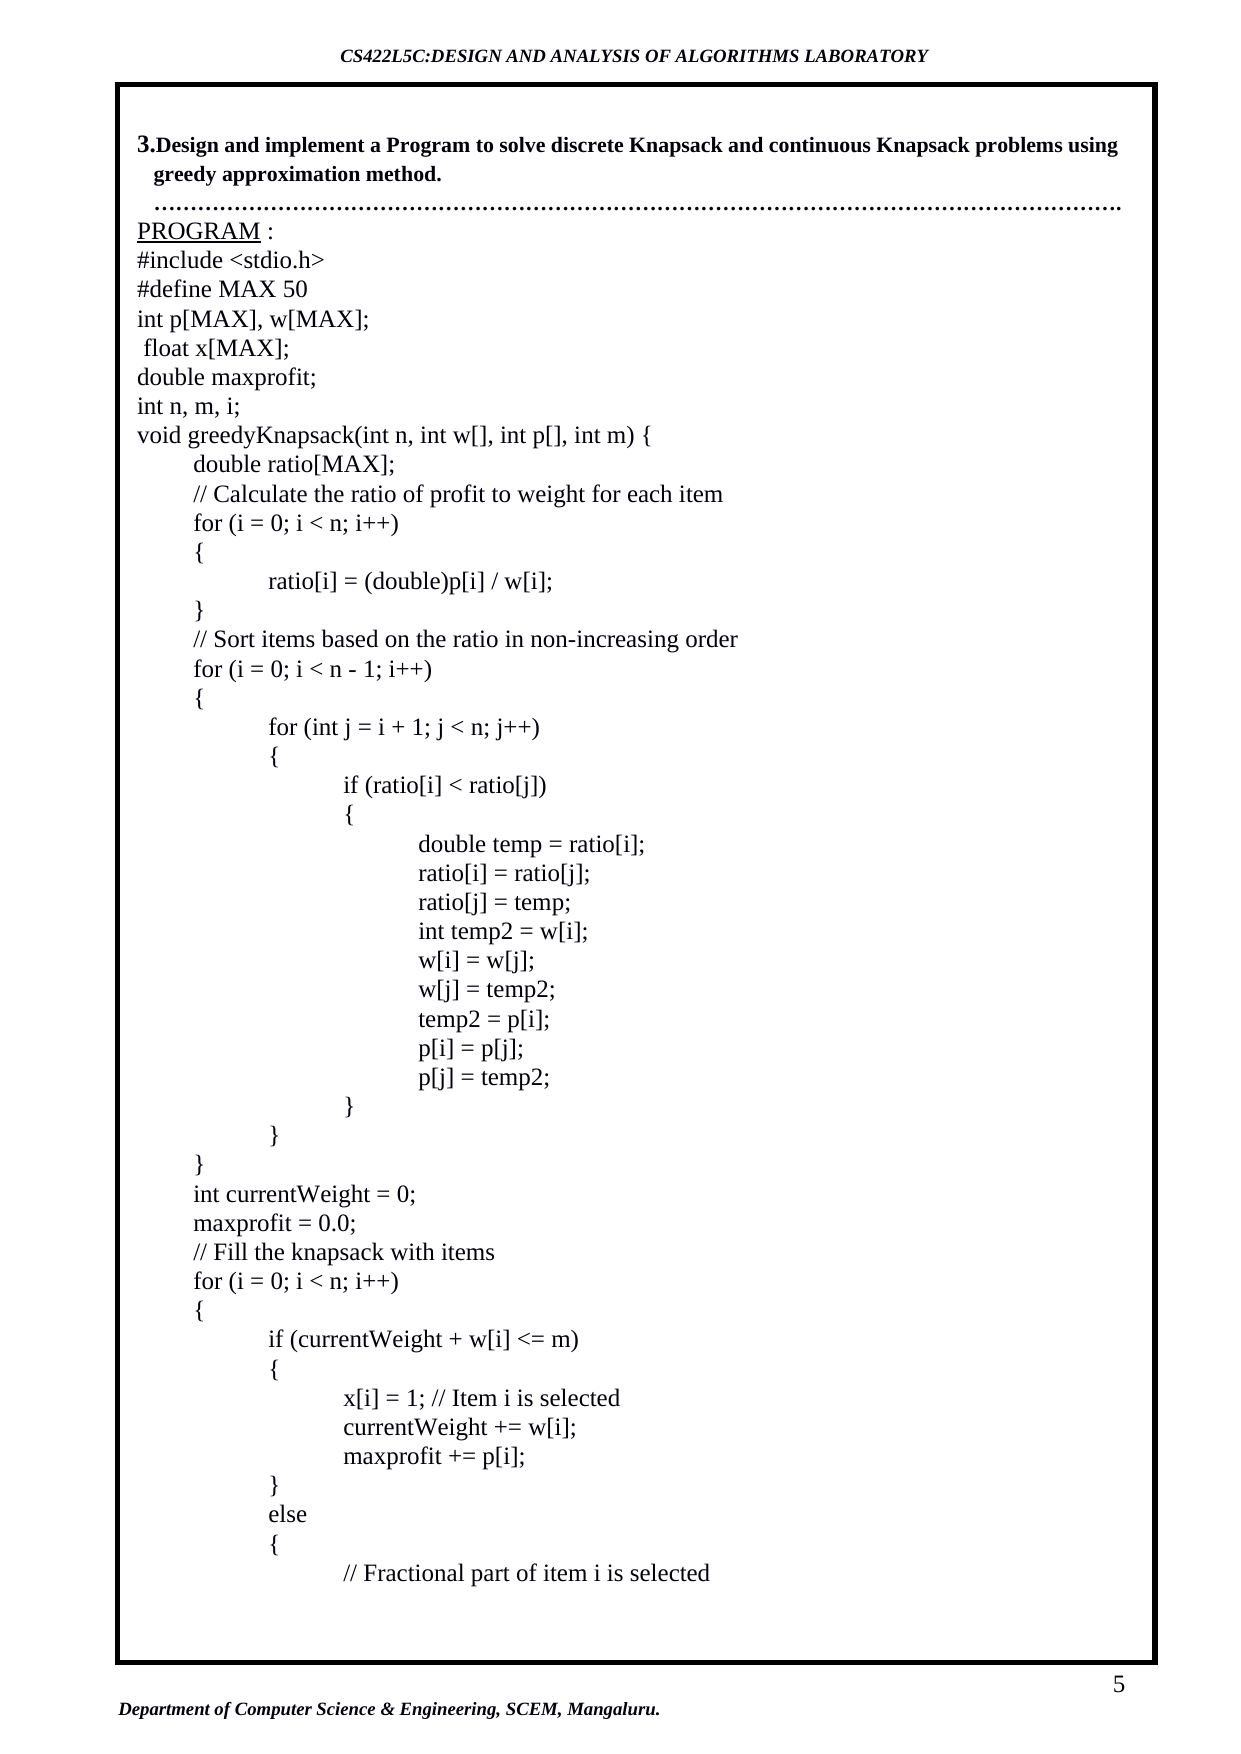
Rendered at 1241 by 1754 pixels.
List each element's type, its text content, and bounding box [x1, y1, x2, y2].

text p[i] = p[j]; [137, 1033, 1125, 1062]
text int currentWeight = 0; [137, 1179, 1125, 1208]
text ratio[i] = ratio[j]; [137, 858, 1125, 887]
text PROGRAM : [137, 216, 1125, 245]
text { [137, 1354, 1125, 1383]
text ratio[i] = (double)p[i] / w[i]; [137, 566, 1125, 595]
text } [137, 1120, 1125, 1149]
text maxprofit += p[i]; [137, 1441, 1125, 1470]
text } [137, 1470, 1125, 1499]
text double ratio[MAX]; [137, 449, 1125, 479]
text double maxprofit; [137, 362, 1125, 391]
text { [137, 1529, 1125, 1558]
text ……………………………………………………………………………………………………………………. [137, 187, 1125, 216]
text // Sort items based on the ratio in non-increasing order [137, 624, 1125, 654]
text // Fractional part of item i is selected [137, 1558, 1125, 1587]
text // Calculate the ratio of profit to weight for each item [137, 479, 1125, 508]
text #define MAX 50 [137, 274, 1125, 304]
text { [137, 683, 1125, 712]
text 3.Design and implement a Program to solve discrete Knapsack and continuous Knapsack problems using [137, 129, 1125, 158]
text { [137, 741, 1125, 770]
text p[j] = temp2; [137, 1062, 1125, 1091]
text for (int j = i + 1; j < n; j++) [137, 712, 1125, 741]
text for (i = 0; i < n; i++) [137, 508, 1125, 537]
text currentWeight += w[i]; [137, 1412, 1125, 1441]
text if (ratio[i] < ratio[j]) [137, 770, 1125, 799]
text } [137, 595, 1125, 624]
text maxprofit = 0.0; [137, 1208, 1125, 1237]
text ratio[j] = temp; [137, 887, 1125, 916]
text w[i] = w[j]; [137, 945, 1125, 974]
text int temp2 = w[i]; [137, 916, 1125, 945]
text { [137, 799, 1125, 829]
text for (i = 0; i < n; i++) [137, 1266, 1125, 1295]
text // Fill the knapsack with items [137, 1237, 1125, 1266]
text w[j] = temp2; [137, 974, 1125, 1004]
text { [137, 1295, 1125, 1324]
text int p[MAX], w[MAX]; [137, 304, 1125, 333]
text if (currentWeight + w[i] <= m) [137, 1324, 1125, 1354]
text int n, m, i; [137, 391, 1125, 420]
text x[i] = 1; // Item i is selected [137, 1383, 1125, 1412]
text } [137, 1149, 1125, 1179]
text } [137, 1091, 1125, 1120]
text else [137, 1499, 1125, 1529]
text float x[MAX]; [137, 333, 1125, 362]
text void greedyKnapsack(int n, int w[], int p[], int m) { [137, 420, 1125, 449]
text for (i = 0; i < n - 1; i++) [137, 654, 1125, 683]
text { [137, 537, 1125, 566]
text greedy approximation method. [137, 158, 1125, 187]
text #include <stdio.h> [137, 245, 1125, 274]
text temp2 = p[i]; [137, 1004, 1125, 1033]
text double temp = ratio[i]; [137, 829, 1125, 858]
